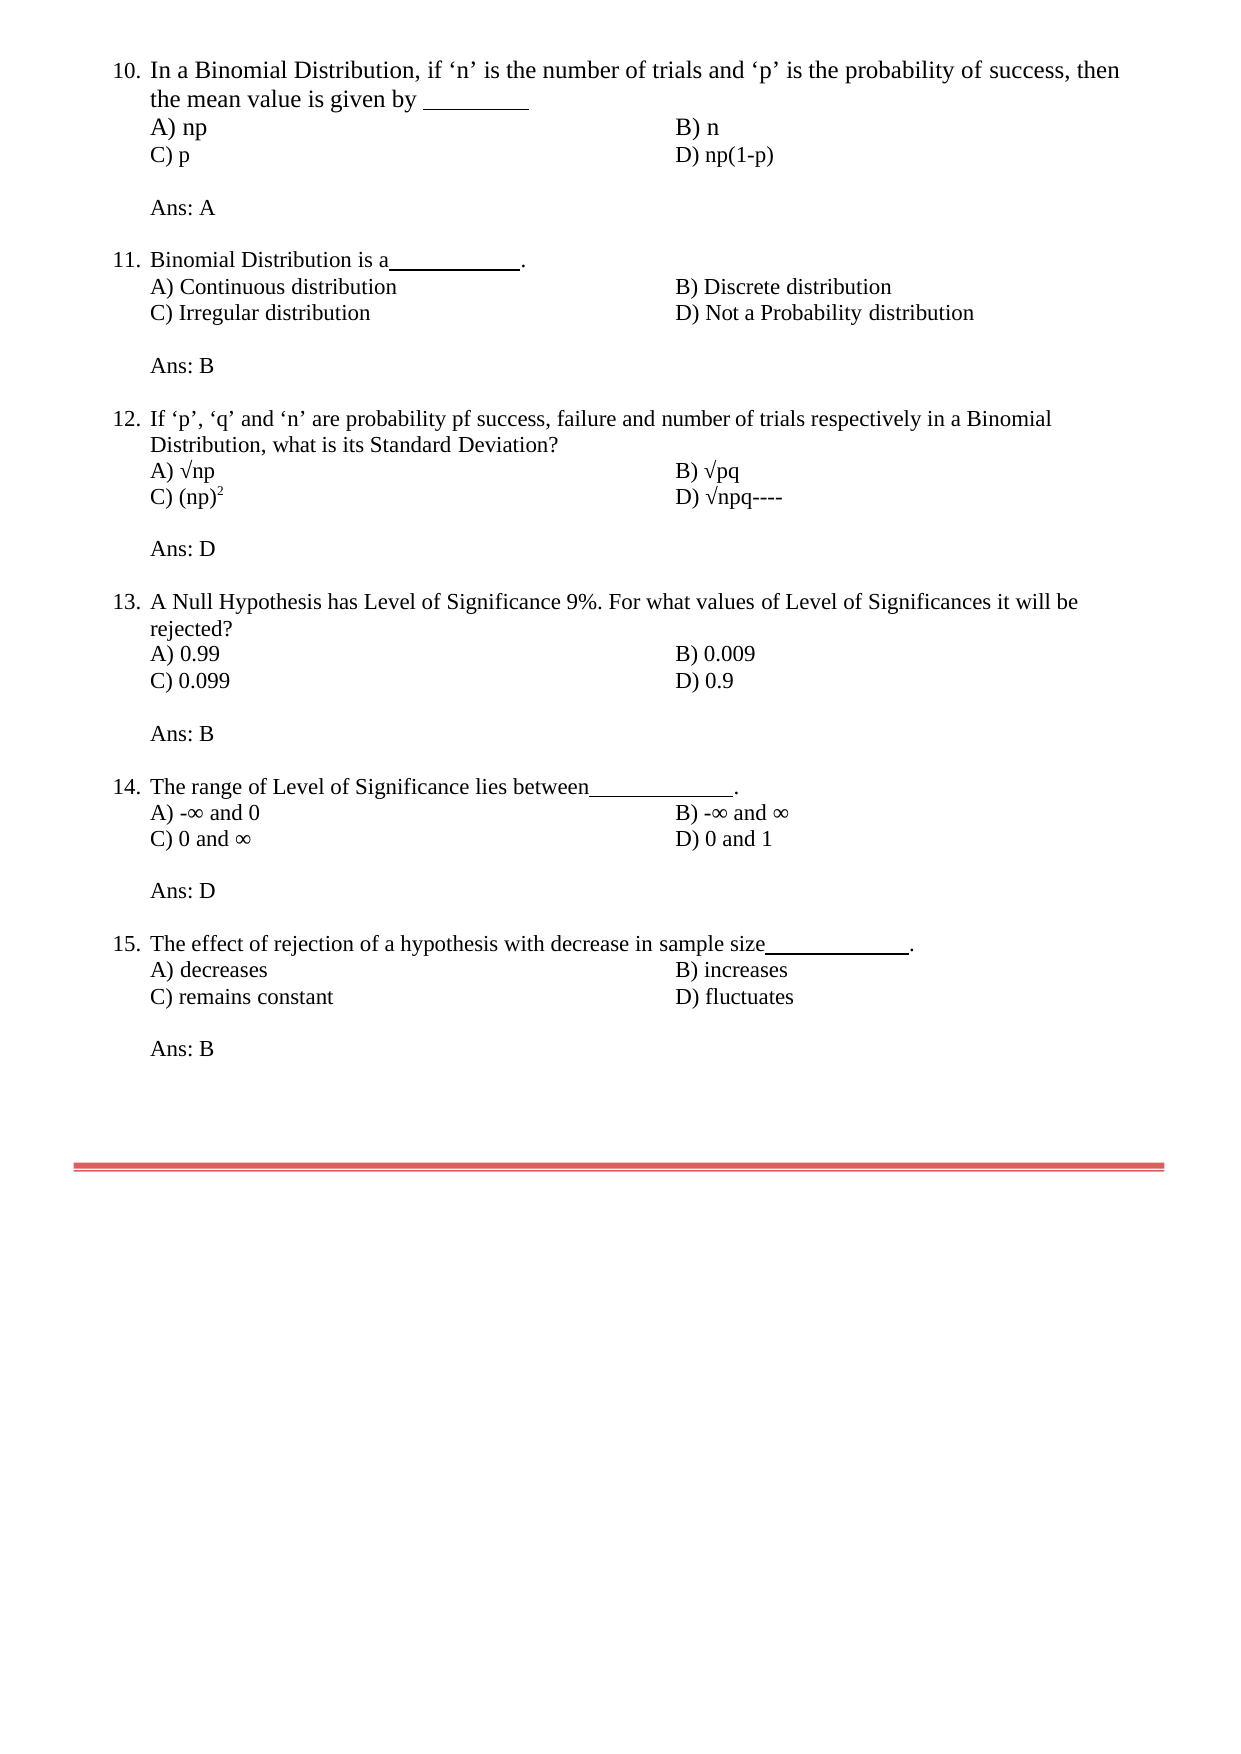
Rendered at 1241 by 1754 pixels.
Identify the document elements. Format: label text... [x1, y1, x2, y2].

text C) Irregular distribution D) Not a Probability distribution [150, 300, 1198, 326]
list The range of Level of Significance lies between . [112, 773, 1198, 799]
text Ans: D [150, 878, 1198, 904]
text C) (np)2 D) √npq---- [150, 484, 1198, 510]
list A Null Hypothesis has Level of Significance 9%. For what values of Level of Significances it will be rejected? [112, 588, 1079, 641]
text C) 0 and ∞ D) 0 and 1 [150, 826, 1198, 852]
text A) 0.99 B) 0.009 [150, 641, 1198, 667]
subtitle In a Binomial Distribution, if ‘n’ is the number of trials and ‘p’ is the probability of success, then the mean value is given by [112, 56, 1156, 113]
list Binomial Distribution is a . [112, 247, 1198, 273]
text Ans: A [150, 194, 1198, 220]
text Ans: B [150, 352, 1198, 378]
text Ans: B [150, 720, 1198, 746]
list np B) n [150, 113, 1198, 142]
text Ans: D [150, 536, 1198, 562]
text Ans: B [150, 1036, 1198, 1062]
text C) p D) np(1-p) [150, 142, 1198, 168]
text C) remains constant D) fluctuates [150, 983, 1198, 1009]
list -∞ and 0 B) -∞ and ∞ [150, 800, 1198, 826]
list If ‘p’, ‘q’ and ‘n’ are probability pf success, failure and number of trials respectively in a Binomial Distribution, what is its Standard Deviation? [112, 405, 1055, 457]
list Continuous distribution B) Discrete distribution [150, 273, 1198, 299]
list The effect of rejection of a hypothesis with decrease in sample size . [112, 931, 1198, 957]
text C) 0.099 D) 0.9 [150, 667, 1198, 694]
list decreases B) increases [150, 957, 1198, 983]
list √np B) √pq [150, 457, 1198, 484]
